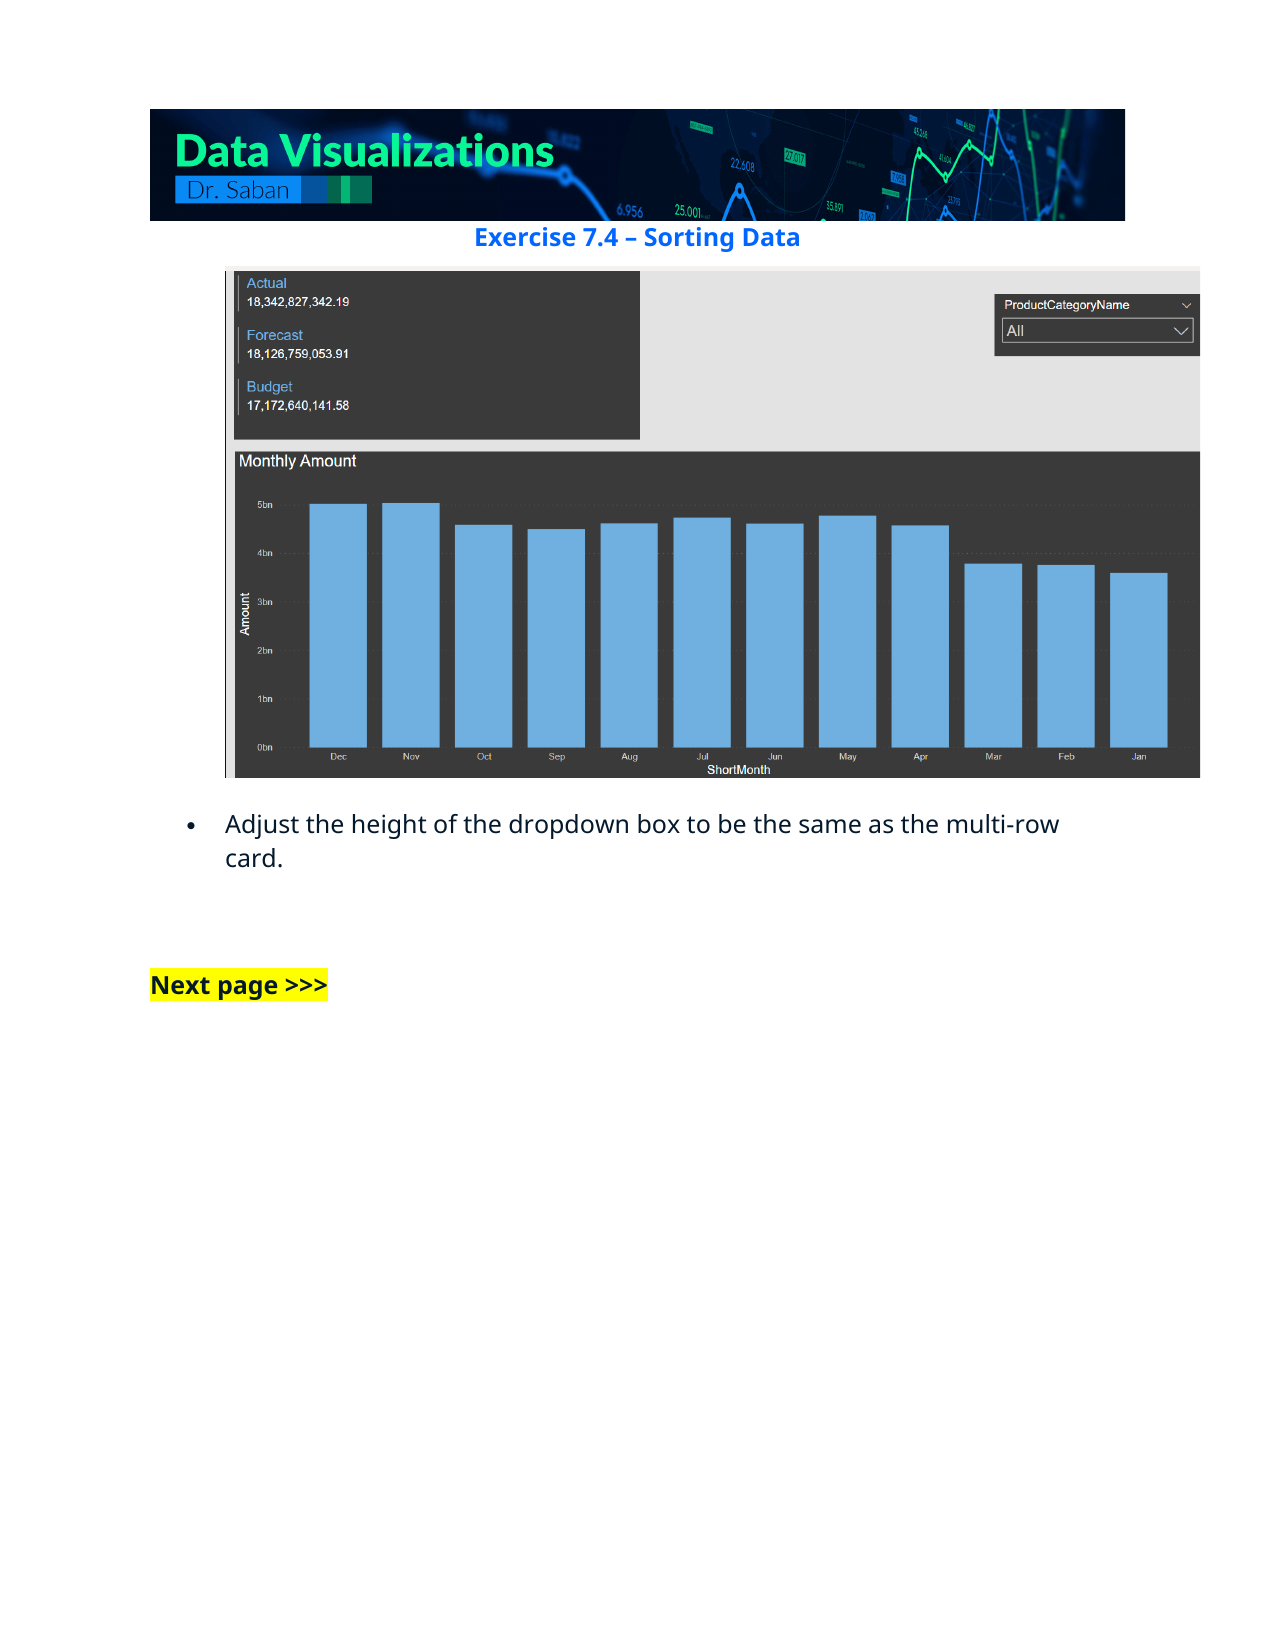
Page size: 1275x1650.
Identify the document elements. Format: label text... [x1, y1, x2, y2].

list Adjust the height of the dropdown box to be the same as the multi-row card. [187, 807, 1125, 875]
picture [225, 266, 1200, 778]
picture [150, 109, 1125, 221]
text Next page >>> [150, 967, 1125, 1001]
